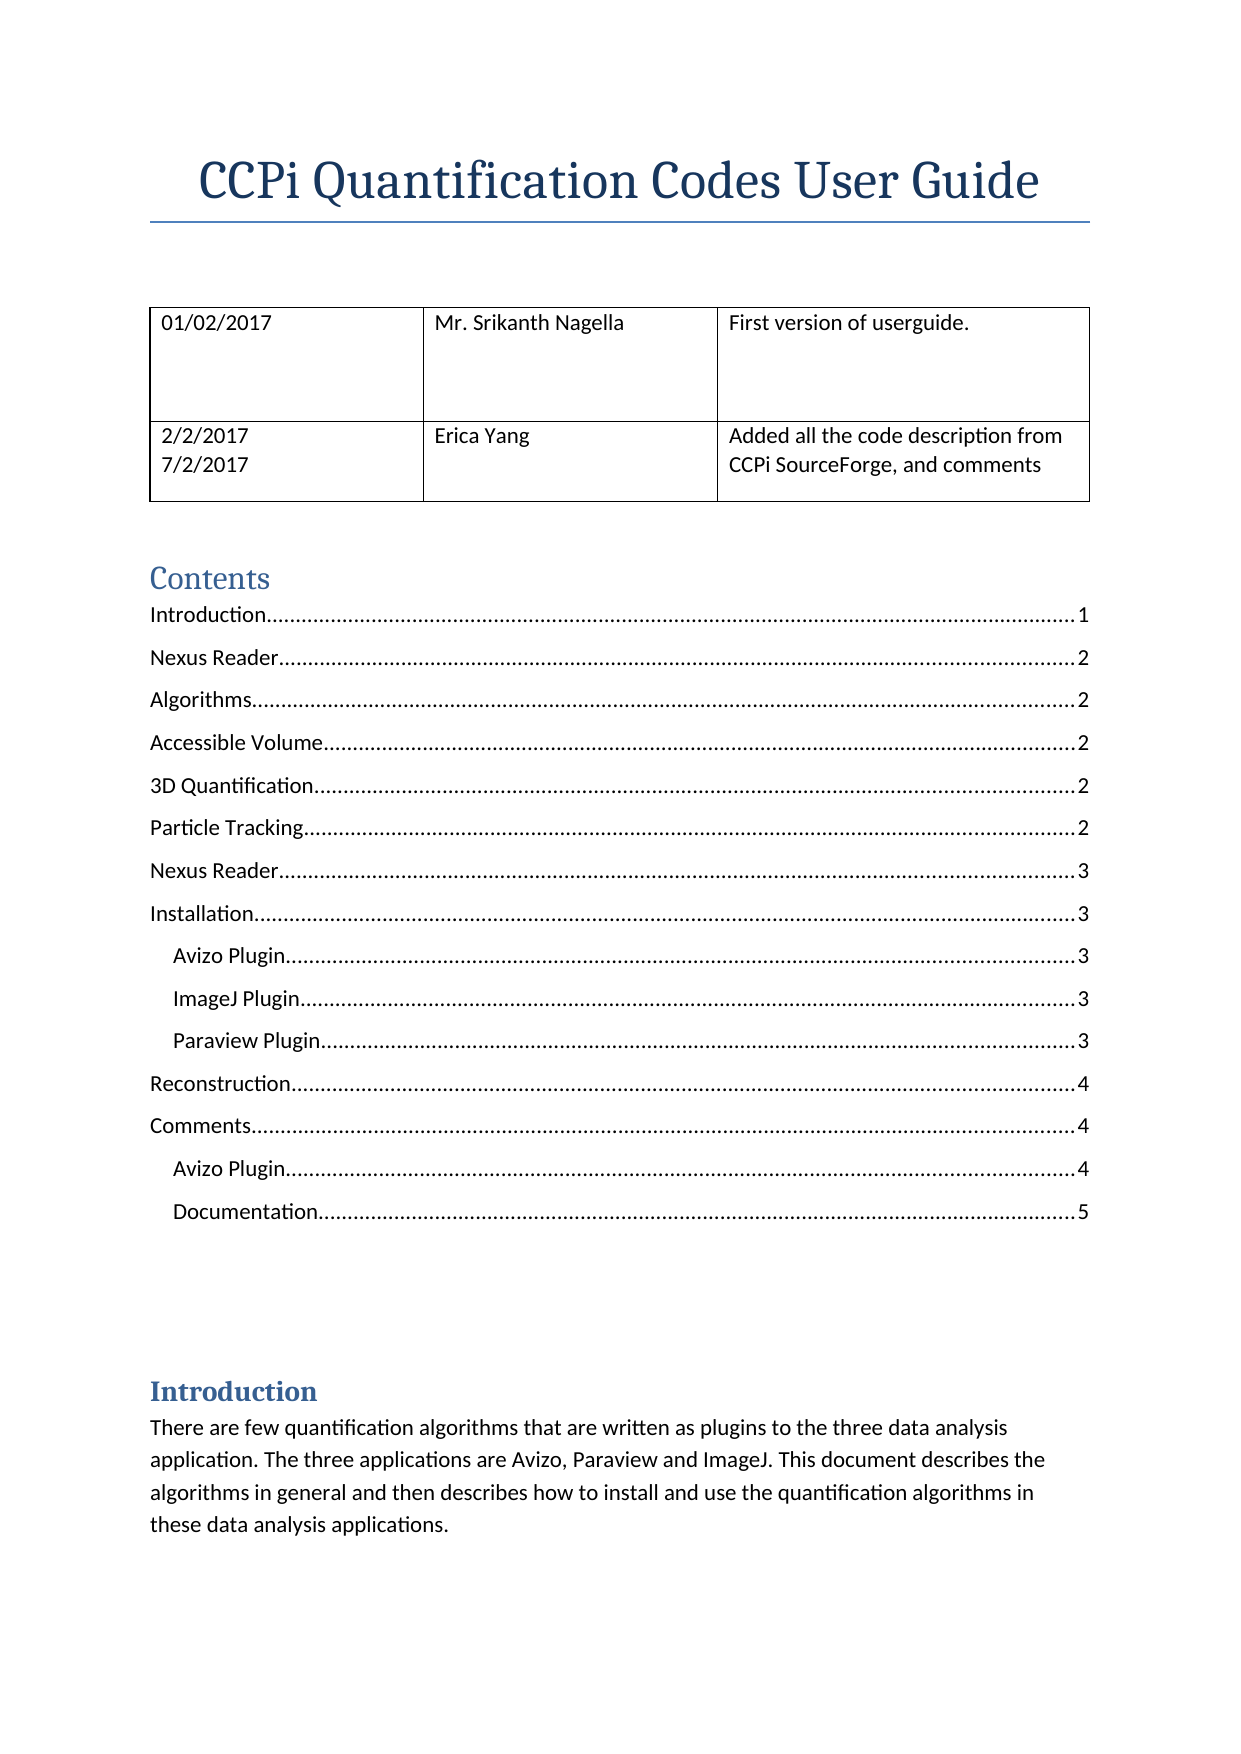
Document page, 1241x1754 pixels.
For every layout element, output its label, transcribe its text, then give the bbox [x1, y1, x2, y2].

table_header First version of userguide. [718, 308, 1089, 421]
table_header Mr. Srikanth Nagella [424, 308, 717, 421]
table_cell Erica Yang [424, 422, 717, 501]
table_cell Added all the code description from CCPi SourceForge, and comments [718, 422, 1089, 501]
subtitle Introduction [150, 1375, 1090, 1408]
table_cell 2/2/2017 7/2/2017 [151, 422, 423, 501]
title CCPi Quantification Codes User Guide [150, 150, 1090, 221]
table_header 01/02/2017 [151, 308, 423, 421]
